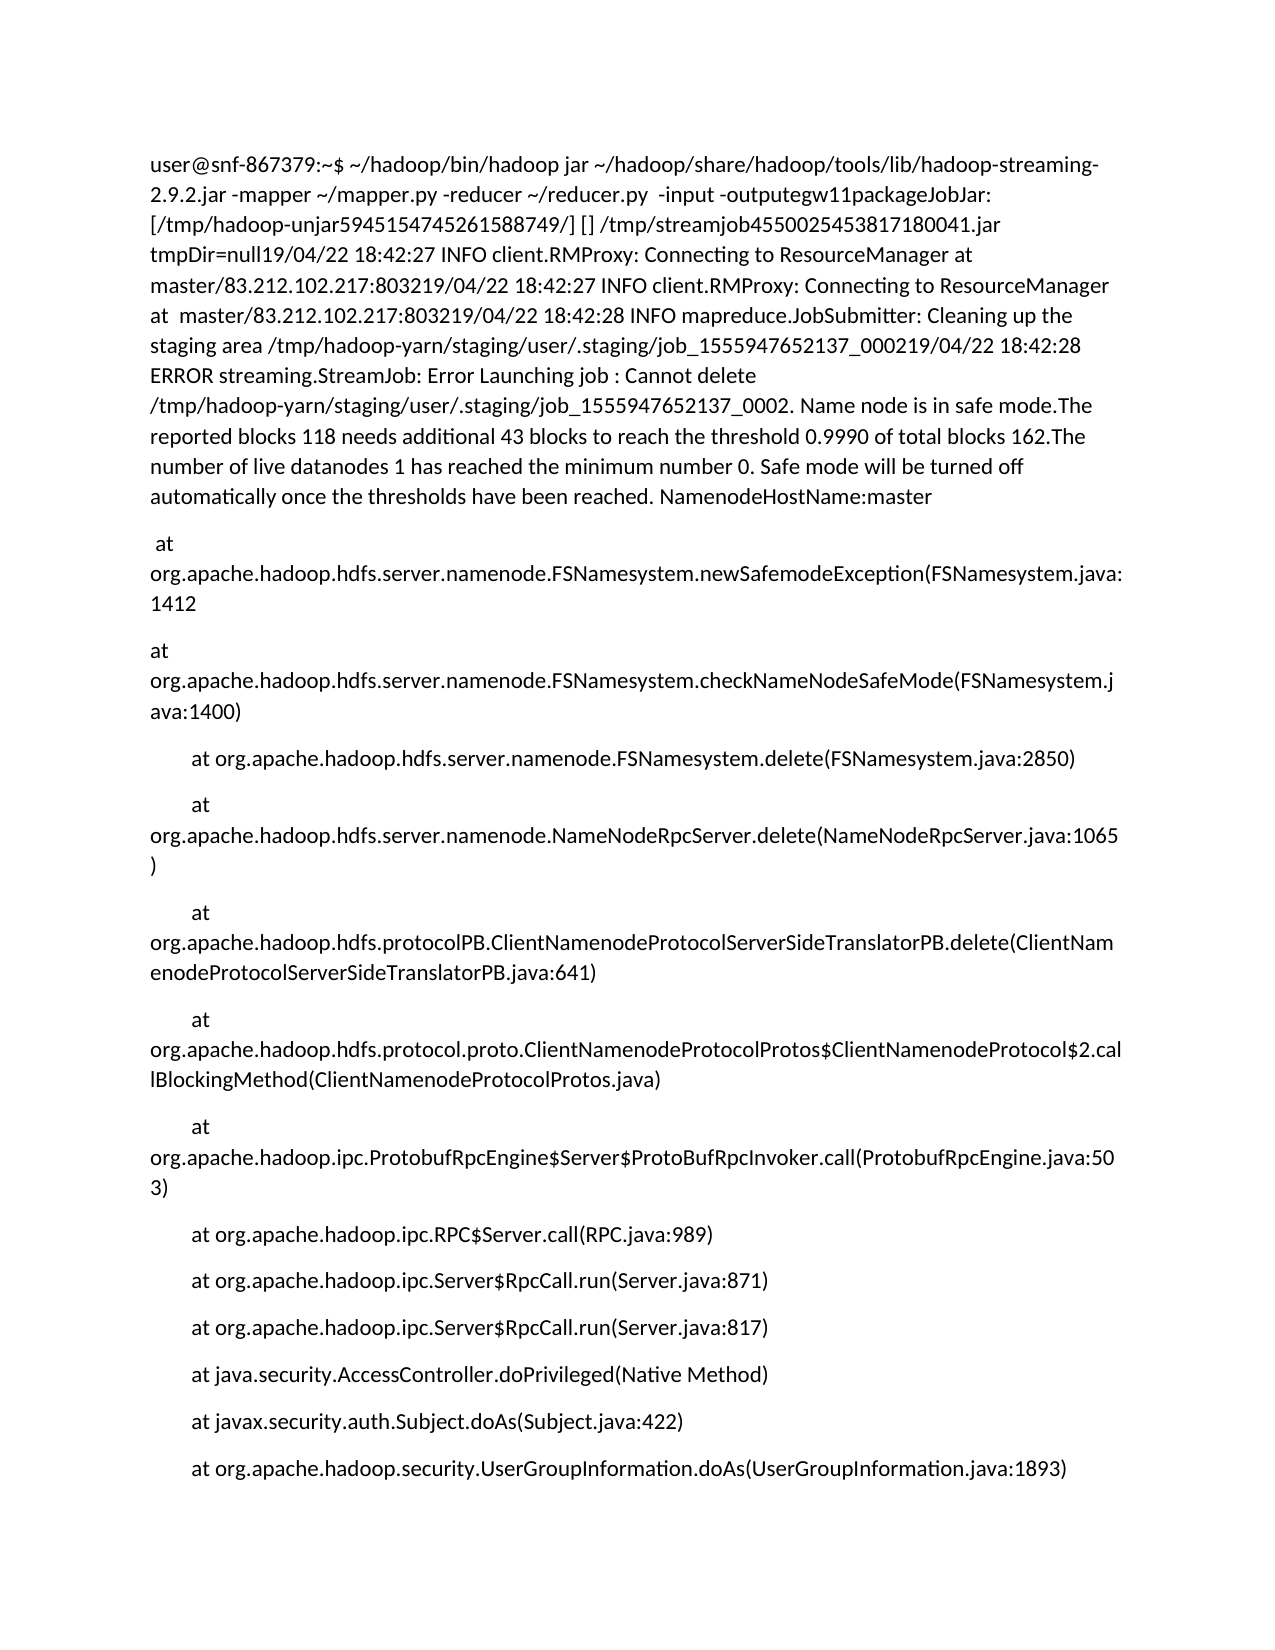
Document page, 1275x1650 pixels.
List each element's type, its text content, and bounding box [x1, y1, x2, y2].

text at org.apache.hadoop.hdfs.server.namenode.FSNamesystem.newSafemodeException(FSNamesystem.java:1412 [150, 529, 1125, 618]
text at javax.security.auth.Subject.doAs(Subject.java:422) [150, 1407, 1125, 1435]
text at org.apache.hadoop.hdfs.server.namenode.FSNamesystem.checkNameNodeSafeMode(FSNamesystem.java:1400) [150, 636, 1125, 725]
text at org.apache.hadoop.hdfs.server.namenode.NameNodeRpcServer.delete(NameNodeRpcServer.java:1065) [150, 791, 1125, 879]
text at org.apache.hadoop.ipc.Server$RpcCall.run(Server.java:871) [150, 1267, 1125, 1295]
text at org.apache.hadoop.ipc.RPC$Server.call(RPC.java:989) [150, 1220, 1125, 1248]
text at org.apache.hadoop.security.UserGroupInformation.doAs(UserGroupInformation.java:1893) [150, 1454, 1125, 1482]
text at org.apache.hadoop.ipc.Server$RpcCall.run(Server.java:817) [150, 1313, 1125, 1342]
text at org.apache.hadoop.hdfs.protocolPB.ClientNamenodeProtocolServerSideTranslatorPB.delete(ClientNamenodeProtocolServerSideTranslatorPB.java:641) [150, 898, 1125, 986]
text at org.apache.hadoop.hdfs.protocol.proto.ClientNamenodeProtocolProtos$ClientNamenodeProtocol$2.callBlockingMethod(ClientNamenodeProtocolProtos.java) [150, 1005, 1125, 1094]
text user@snf-867379:~$ ~/hadoop/bin/hadoop jar ~/hadoop/share/hadoop/tools/lib/hadoop-streaming-2.9.2.jar -mapper ~/mapper.py -reducer ~/reducer.py -input -outputegw11packageJobJar: [/tmp/hadoop-unjar5945154745261588749/] [] /tmp/streamjob4550025453817180041.jar tmpDir=null19/04/22 18:42:27 INFO client.RMProxy: Connecting to ResourceManager at master/83.212.102.217:803219/04/22 18:42:27 INFO client.RMProxy: Connecting to ResourceManager at master/83.212.102.217:803219/04/22 18:42:28 INFO mapreduce.JobSubmitter: Cleaning up the staging area /tmp/hadoop-yarn/staging/user/.staging/job_1555947652137_000219/04/22 18:42:28 ERROR streaming.StreamJob: Error Launching job : Cannot delete /tmp/hadoop-yarn/staging/user/.staging/job_1555947652137_0002. Name node is in safe mode.The reported blocks 118 needs additional 43 blocks to reach the threshold 0.9990 of total blocks 162.The number of live datanodes 1 has reached the minimum number 0. Safe mode will be turned off automatically once the thresholds have been reached. NamenodeHostName:master [150, 150, 1125, 510]
text at org.apache.hadoop.ipc.ProtobufRpcEngine$Server$ProtoBufRpcInvoker.call(ProtobufRpcEngine.java:503) [150, 1112, 1125, 1201]
text at java.security.AccessController.doPrivileged(Native Method) [150, 1360, 1125, 1388]
text at org.apache.hadoop.hdfs.server.namenode.FSNamesystem.delete(FSNamesystem.java:2850) [150, 744, 1125, 772]
